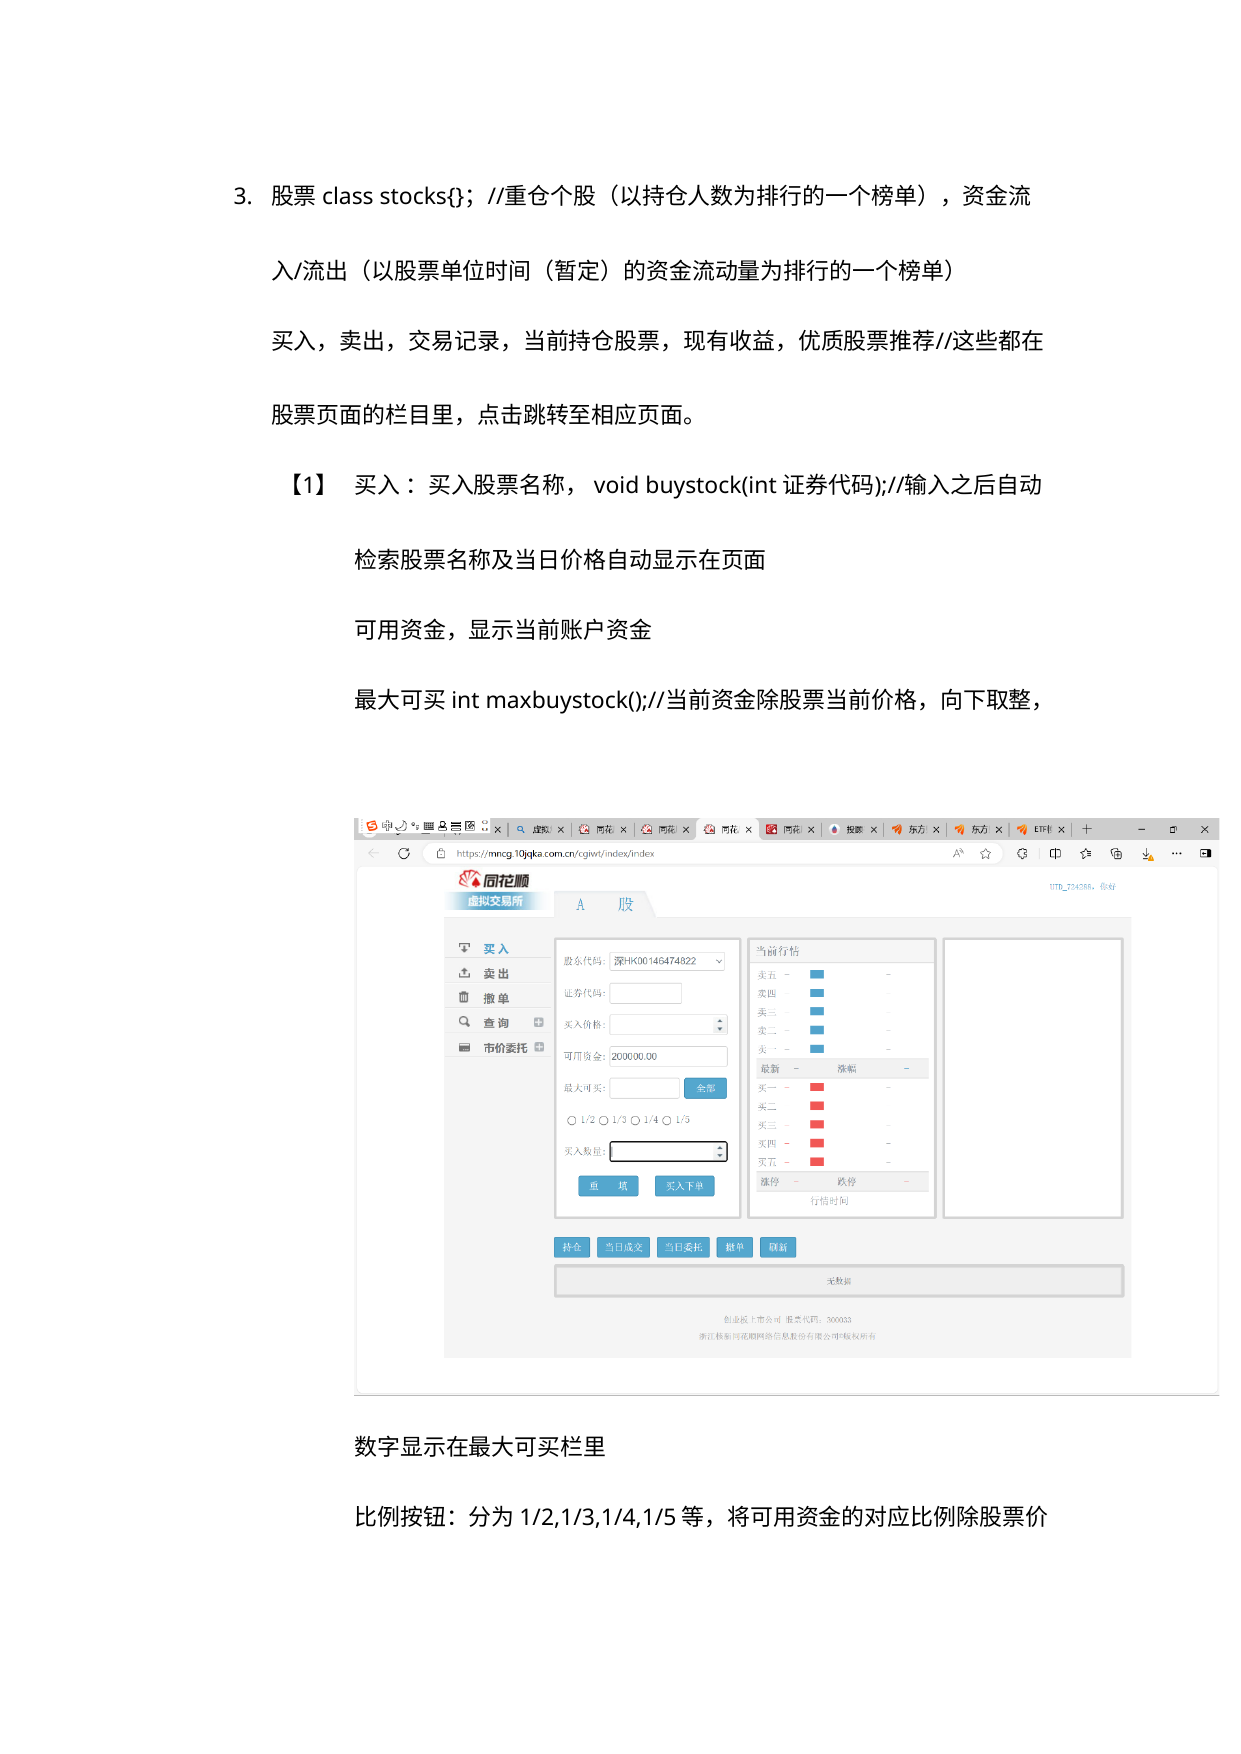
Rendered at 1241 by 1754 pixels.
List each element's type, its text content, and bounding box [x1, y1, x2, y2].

list 可用资金，显示当前账户资金 [354, 596, 1053, 661]
list 最大可买 int maxbuystock();//当前资金除股票当前价格，向下取整，数字显示在最大可买栏里 [354, 666, 1053, 818]
list 最大可买 int maxbuystock();//当前资金除股票当前价格，向下取整，数字显示在最大可买栏里 [354, 1396, 1053, 1478]
list 买入，卖出，交易记录，当前持仓股票，现有收益，优质股票推荐//这些都在股票页面的栏目里，点击跳转至相应页面。 [271, 307, 1053, 446]
list 股票 class stocks{}；//重仓个股（以持仓人数为排行的一个榜单），资金流入/流出（以股票单位时间（暂定）的资金流动量为排行的一个榜单） [233, 162, 1053, 302]
list 买入 ：买入股票名称， void buystock(int 证券代码);//输入之后自动检索股票名称及当日价格自动显示在页面 [279, 451, 1053, 591]
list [354, 1483, 1053, 1548]
picture [354, 818, 1220, 1396]
